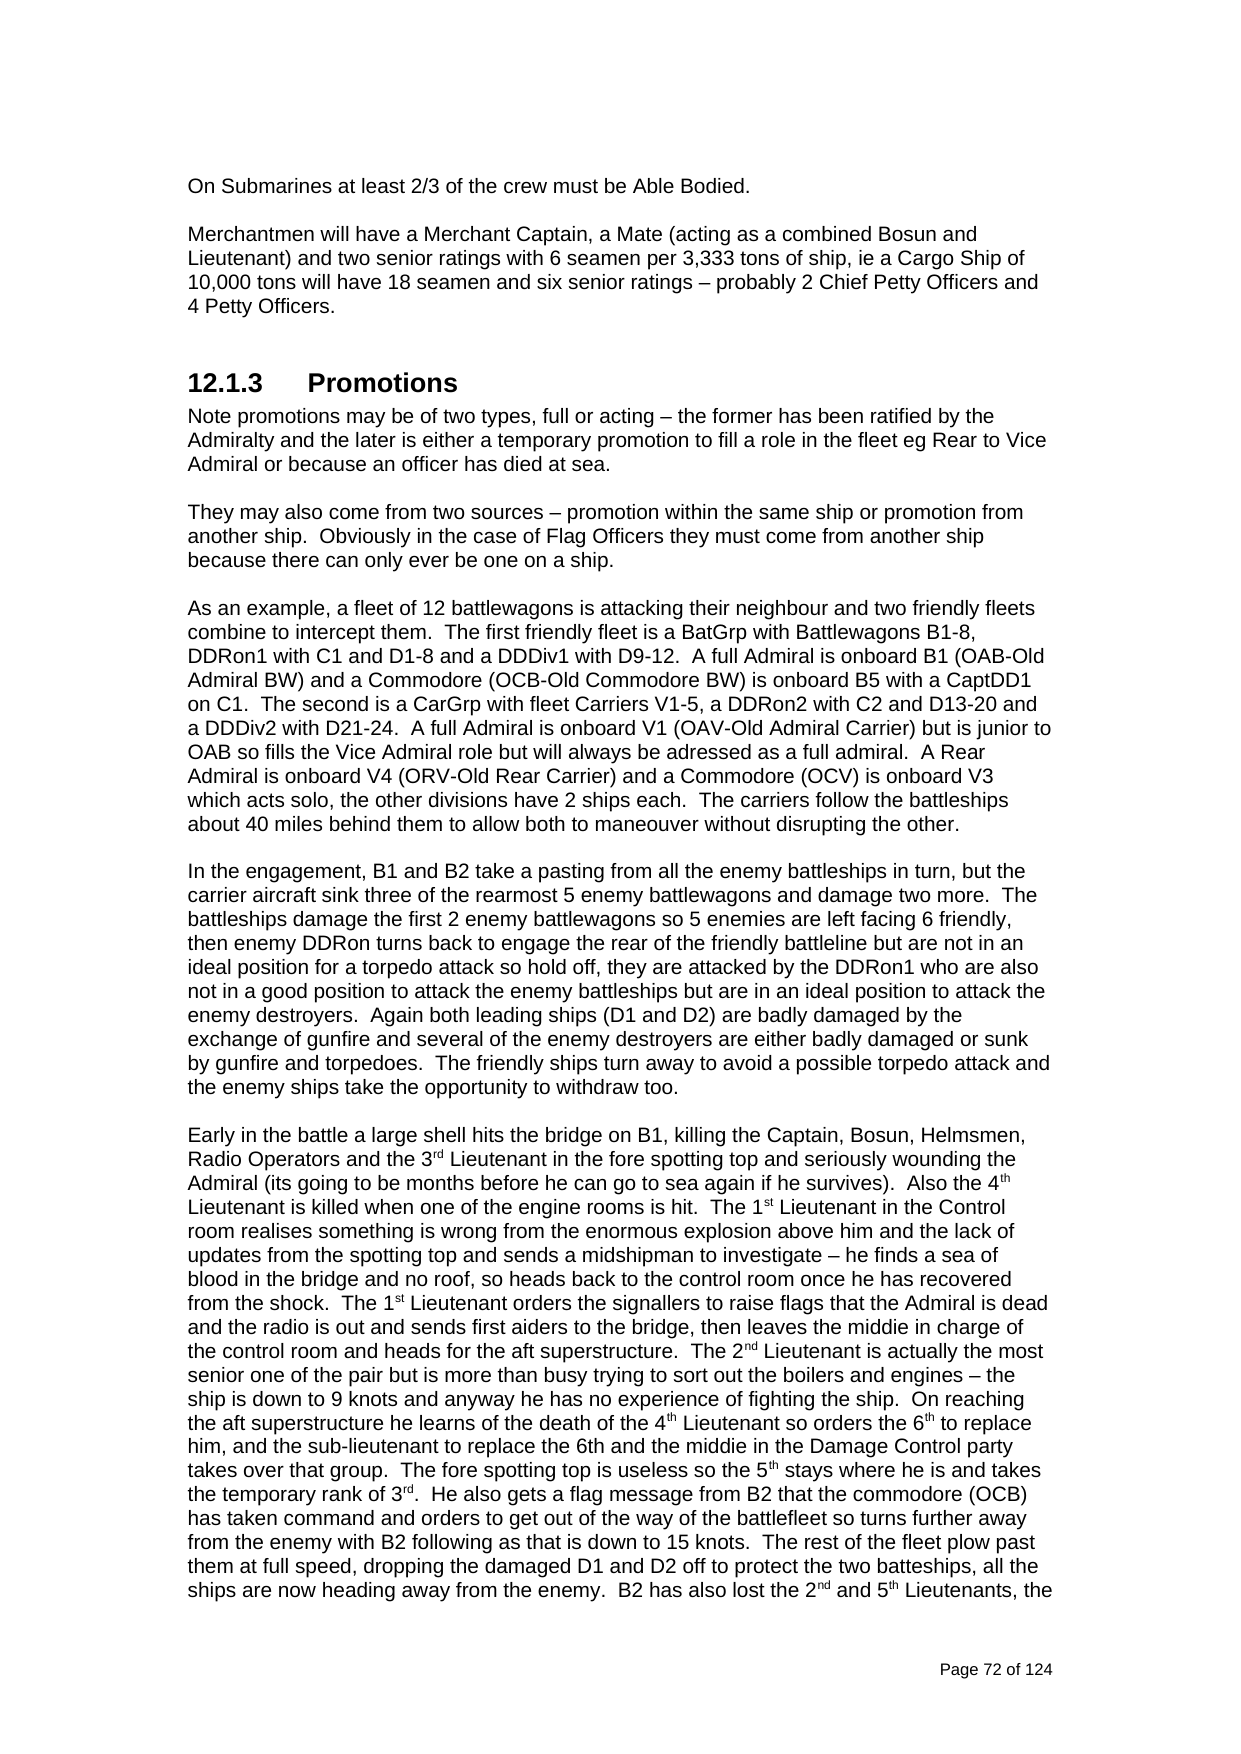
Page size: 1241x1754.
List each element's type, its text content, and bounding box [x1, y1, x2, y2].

text On Submarines at least 2/3 of the crew must be Able Bodied. [187, 174, 1053, 198]
text They may also come from two sources – promotion within the same ship or promotion from another ship. Obviously in the case of Flag Officers they must come from another ship because there can only ever be one on a ship. [187, 500, 1053, 572]
text In the engagement, B1 and B2 take a pasting from all the enemy battleships in turn, but the carrier aircraft sink three of the rearmost 5 enemy battlewagons and damage two more. The battleships damage the first 2 enemy battlewagons so 5 enemies are left facing 6 friendly, then enemy DDRon turns back to engage the rear of the friendly battleline but are not in an ideal position for a torpedo attack so hold off, they are attacked by the DDRon1 who are also not in a good position to attack the enemy battleships but are in an ideal position to attack the enemy destroyers. Again both leading ships (D1 and D2) are badly damaged by the exchange of gunfire and several of the enemy destroyers are either badly damaged or sunk by gunfire and torpedoes. The friendly ships turn away to avoid a possible torpedo attack and the enemy ships take the opportunity to withdraw too. [187, 859, 1053, 1099]
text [187, 1123, 1053, 1602]
text Note promotions may be of two types, full or acting – the former has been ratified by the Admiralty and the later is either a temporary promotion to fill a role in the fleet eg Rear to Vice Admiral or because an officer has died at sea. [187, 404, 1053, 476]
text As an example, a fleet of 12 battlewagons is attacking their neighbour and two friendly fleets combine to intercept them. The first friendly fleet is a BatGrp with Battlewagons B1-8, DDRon1 with C1 and D1-8 and a DDDiv1 with D9-12. A full Admiral is onboard B1 (OAB-Old Admiral BW) and a Commodore (OCB-Old Commodore BW) is onboard B5 with a CaptDD1 on C1. The second is a CarGrp with fleet Carriers V1-5, a DDRon2 with C2 and D13-20 and a DDDiv2 with D21-24. A full Admiral is onboard V1 (OAV-Old Admiral Carrier) but is junior to OAB so fills the Vice Admiral role but will always be adressed as a full admiral. A Rear Admiral is onboard V4 (ORV-Old Rear Carrier) and a Commodore (OCV) is onboard V3 which acts solo, the other divisions have 2 ships each. The carriers follow the battleships about 40 miles behind them to allow both to maneouver without disrupting the other. [187, 596, 1053, 835]
subtitle Promotions [187, 367, 1053, 398]
text Merchantmen will have a Merchant Captain, a Mate (acting as a combined Bosun and Lieutenant) and two senior ratings with 6 seamen per 3,333 tons of ship, ie a Cargo Ship of 10,000 tons will have 18 seamen and six senior ratings – probably 2 Chief Petty Officers and 4 Petty Officers. [187, 222, 1053, 318]
